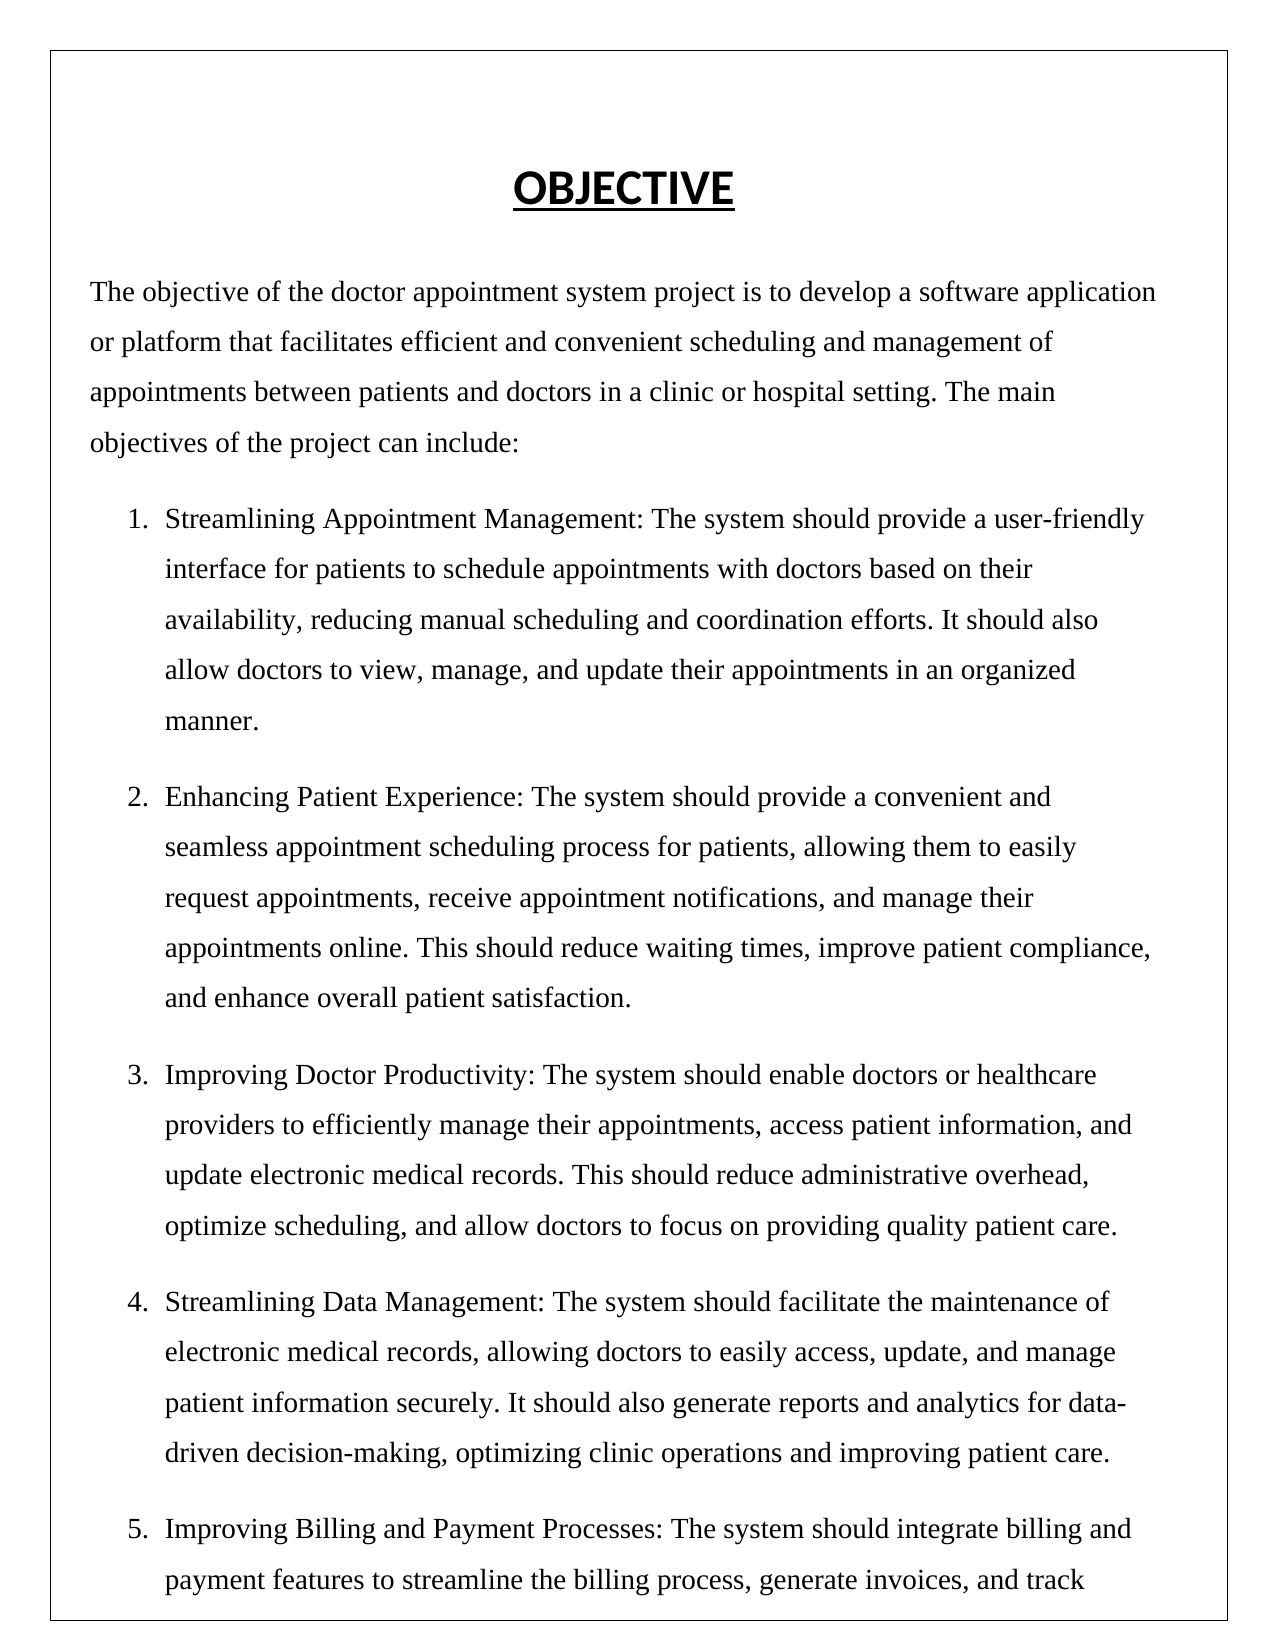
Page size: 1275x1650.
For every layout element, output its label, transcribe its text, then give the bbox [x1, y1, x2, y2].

list Streamlining Data Management: The system should facilitate the maintenance of electronic medical records, allowing doctors to easily access, update, and manage patient information securely. It should also generate reports and analytics for data-driven decision-making, optimizing clinic operations and improving patient care. [127, 1284, 1158, 1469]
list Enhancing Patient Experience: The system should provide a convenient and seamless appointment scheduling process for patients, allowing them to easily request appointments, receive appointment notifications, and manage their appointments online. This should reduce waiting times, improve patient compliance, and enhance overall patient satisfaction. [127, 779, 1158, 1014]
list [127, 1512, 1158, 1595]
text The objective of the doctor appointment system project is to develop a software application or platform that facilitates efficient and convenient scheduling and management of appointments between patients and doctors in a clinic or hospital setting. The main objectives of the project can include: [89, 274, 1158, 458]
text OBJECTIVE [89, 156, 1158, 217]
list Streamlining Appointment Management: The system should provide a user-friendly interface for patients to schedule appointments with doctors based on their availability, reducing manual scheduling and coordination efforts. It should also allow doctors to view, manage, and update their appointments in an organized manner. [127, 501, 1158, 736]
list Improving Doctor Productivity: The system should enable doctors or healthcare providers to efficiently manage their appointments, access patient information, and update electronic medical records. This should reduce administrative overhead, optimize scheduling, and allow doctors to focus on providing quality patient care. [127, 1057, 1158, 1241]
